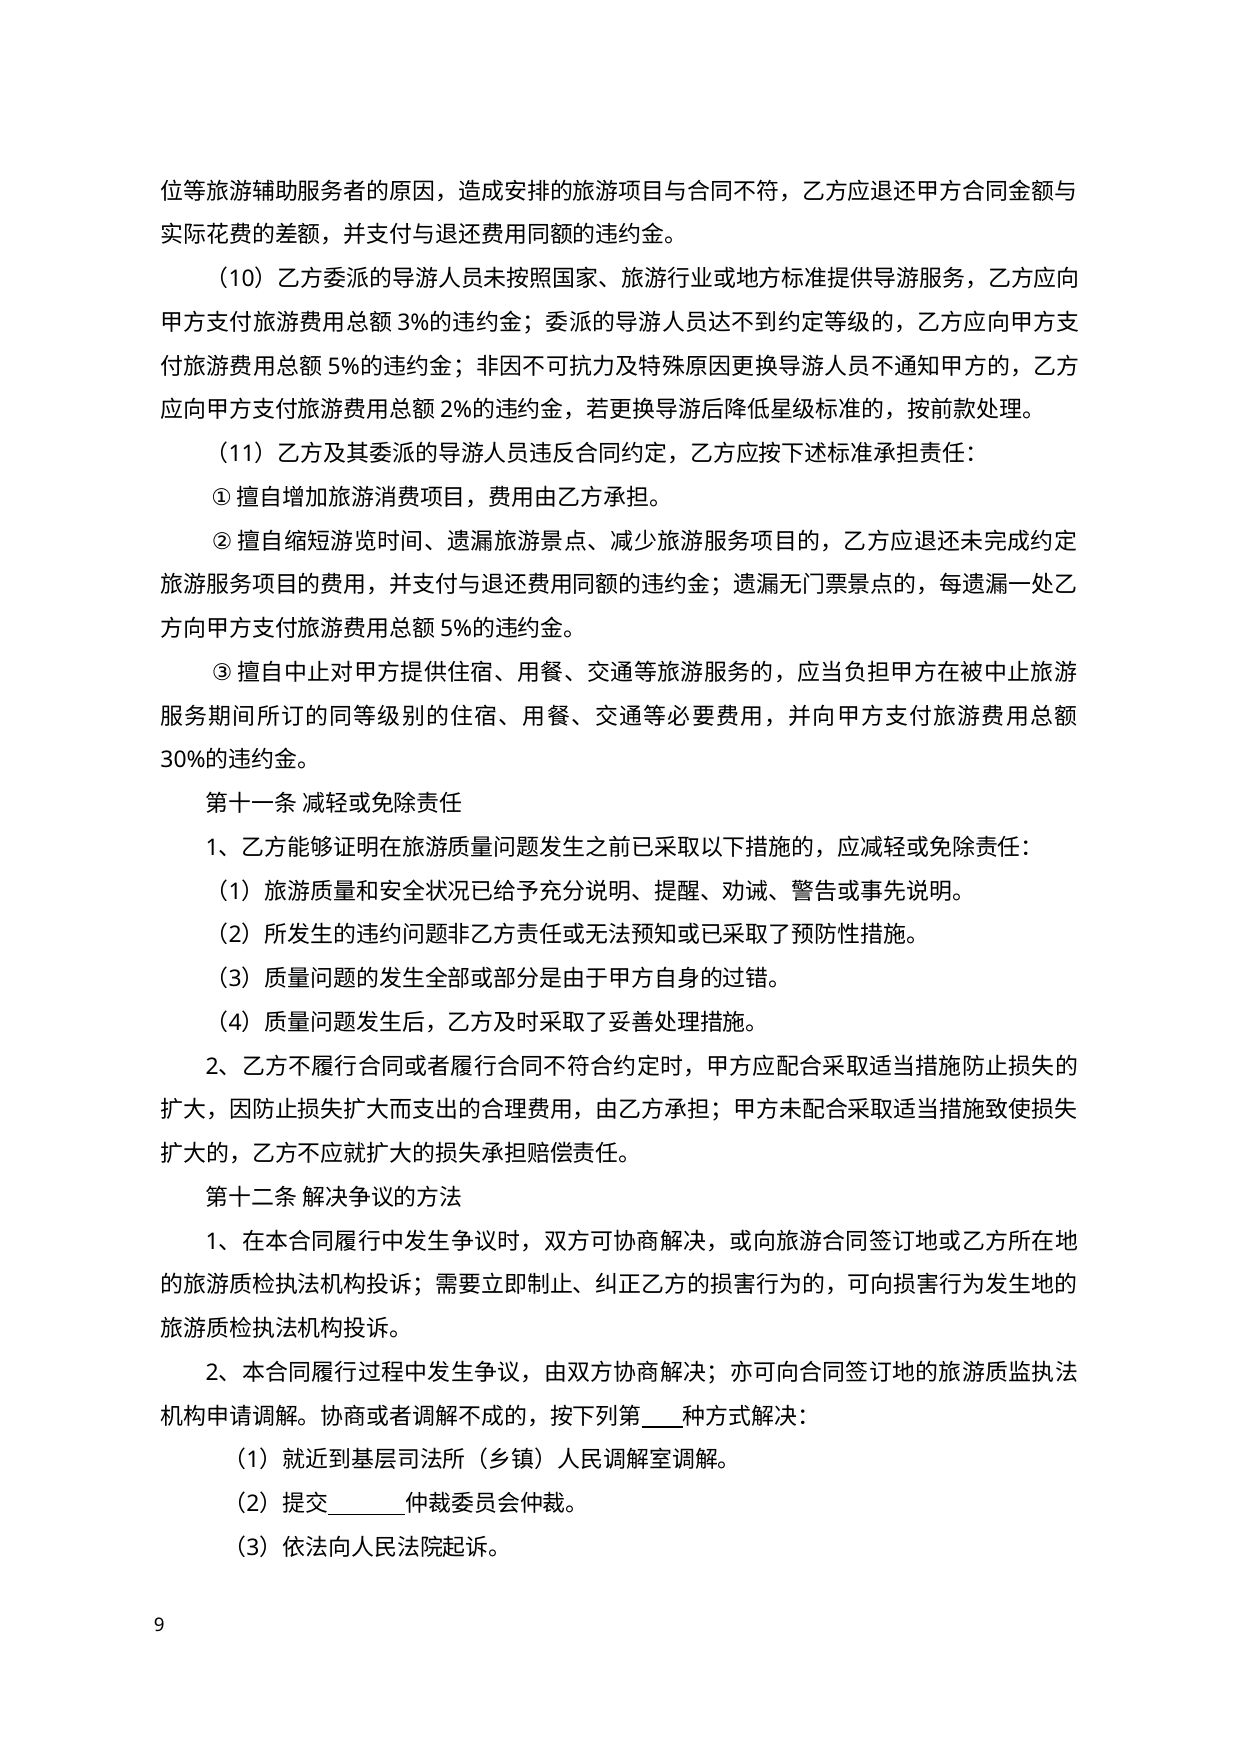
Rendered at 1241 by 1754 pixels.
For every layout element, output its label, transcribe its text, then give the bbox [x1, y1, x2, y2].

text 1、乙方能够证明在旅游质量问题发生之前已采取以下措施的，应减轻或免除责任： [160, 820, 1080, 864]
text （10）乙方委派的导游人员未按照国家、旅游行业或地方标准提供导游服务，乙方应向甲方支付旅游费用总额3%的违约金；委派的导游人员达不到约定等级的，乙方应向甲方支付旅游费用总额5%的违约金；非因不可抗力及特殊原因更换导游人员不通知甲方的，乙方应向甲方支付旅游费用总额2%的违约金，若更换导游后降低星级标准的，按前款处理。 [160, 252, 1080, 427]
text ②擅自缩短游览时间、遗漏旅游景点、减少旅游服务项目的，乙方应退还未完成约定旅游服务项目的费用，并支付与退还费用同额的违约金；遗漏无门票景点的，每遗漏一处乙方向甲方支付旅游费用总额5%的违约金。 [160, 514, 1080, 645]
text （4）质量问题发生后，乙方及时采取了妥善处理措施。 [160, 995, 1080, 1039]
text ③擅自中止对甲方提供住宿、用餐、交通等旅游服务的，应当负担甲方在被中止旅游服务期间所订的同等级别的住宿、用餐、交通等必要费用，并向甲方支付旅游费用总额30%的违约金。 [160, 645, 1080, 777]
text （2）所发生的违约问题非乙方责任或无法预知或已采取了预防性措施。 [160, 908, 1080, 952]
text 第十一条 减轻或免除责任 [160, 777, 1080, 820]
text （3）质量问题的发生全部或部分是由于甲方自身的过错。 [160, 952, 1080, 995]
text （1）旅游质量和安全状况已给予充分说明、提醒、劝诫、警告或事先说明。 [160, 864, 1080, 908]
text ①擅自增加旅游消费项目，费用由乙方承担。 [160, 470, 1080, 514]
text （3）依法向人民法院起诉。 [160, 1520, 1080, 1564]
text 2、本合同履行过程中发生争议，由双方协商解决；亦可向合同签订地的旅游质监执法机构申请调解。协商或者调解不成的，按下列第 种方式解决： [160, 1345, 1080, 1433]
text 第十二条 解决争议的方法 [160, 1170, 1080, 1214]
text 2、乙方不履行合同或者履行合同不符合约定时，甲方应配合采取适当措施防止损失的扩大，因防止损失扩大而支出的合理费用，由乙方承担；甲方未配合采取适当措施致使损失扩大的，乙方不应就扩大的损失承担赔偿责任。 [160, 1039, 1080, 1170]
text （2）提交 仲裁委员会仲裁。 [160, 1477, 1080, 1520]
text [160, 164, 1080, 252]
text 1、在本合同履行中发生争议时，双方可协商解决，或向旅游合同签订地或乙方所在地的旅游质检执法机构投诉；需要立即制止、纠正乙方的损害行为的，可向损害行为发生地的旅游质检执法机构投诉。 [160, 1214, 1080, 1345]
text （11）乙方及其委派的导游人员违反合同约定，乙方应按下述标准承担责任： [160, 427, 1080, 470]
text （1）就近到基层司法所（乡镇）人民调解室调解。 [160, 1433, 1080, 1477]
